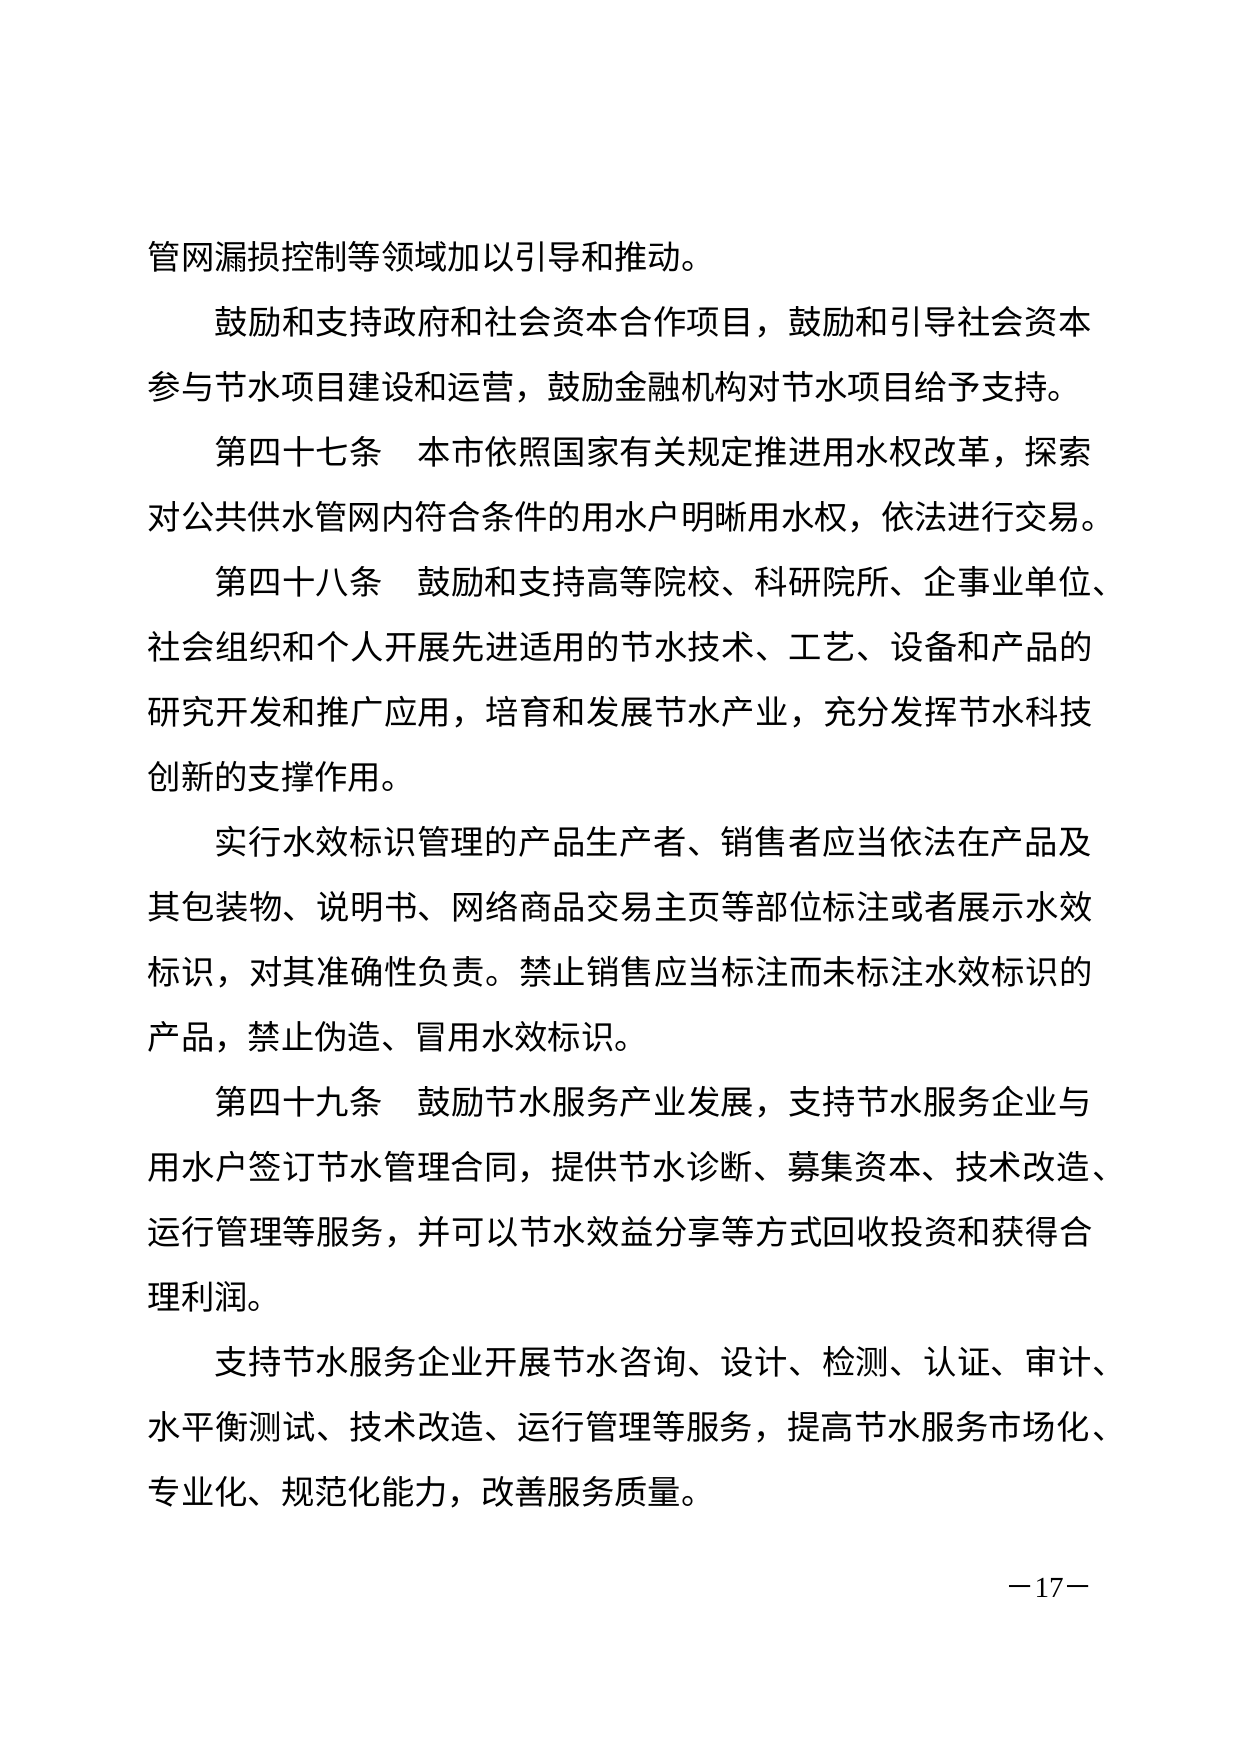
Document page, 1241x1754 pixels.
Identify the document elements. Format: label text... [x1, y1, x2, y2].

text 支持节水服务企业开展节水咨询、设计、检测、认证、审计、水平衡测试、技术改造、运行管理等服务，提高节水服务市场化、专业化、规范化能力，改善服务质量。 [148, 1327, 1092, 1522]
text 第四十九条 鼓励节水服务产业发展，支持节水服务企业与用水户签订节水管理合同，提供节水诊断、募集资本、技术改造、运行管理等服务，并可以节水效益分享等方式回收投资和获得合理利润。 [148, 1067, 1092, 1327]
text 第四十七条 本市依照国家有关规定推进用水权改革，探索对公共供水管网内符合条件的用水户明晰用水权，依法进行交易。 [148, 417, 1092, 547]
text 第四十八条 鼓励和支持高等院校、科研院所、企事业单位、社会组织和个人开展先进适用的节水技术、工艺、设备和产品的研究开发和推广应用，培育和发展节水产业，充分发挥节水科技创新的支撑作用。 [148, 547, 1092, 807]
text 鼓励和支持政府和社会资本合作项目，鼓励和引导社会资本参与节水项目建设和运营，鼓励金融机构对节水项目给予支持。 [148, 287, 1092, 417]
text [148, 222, 1092, 287]
text 实行水效标识管理的产品生产者、销售者应当依法在产品及其包装物、说明书、网络商品交易主页等部位标注或者展示水效标识，对其准确性负责。禁止销售应当标注而未标注水效标识的产品，禁止伪造、冒用水效标识。 [148, 807, 1092, 1067]
